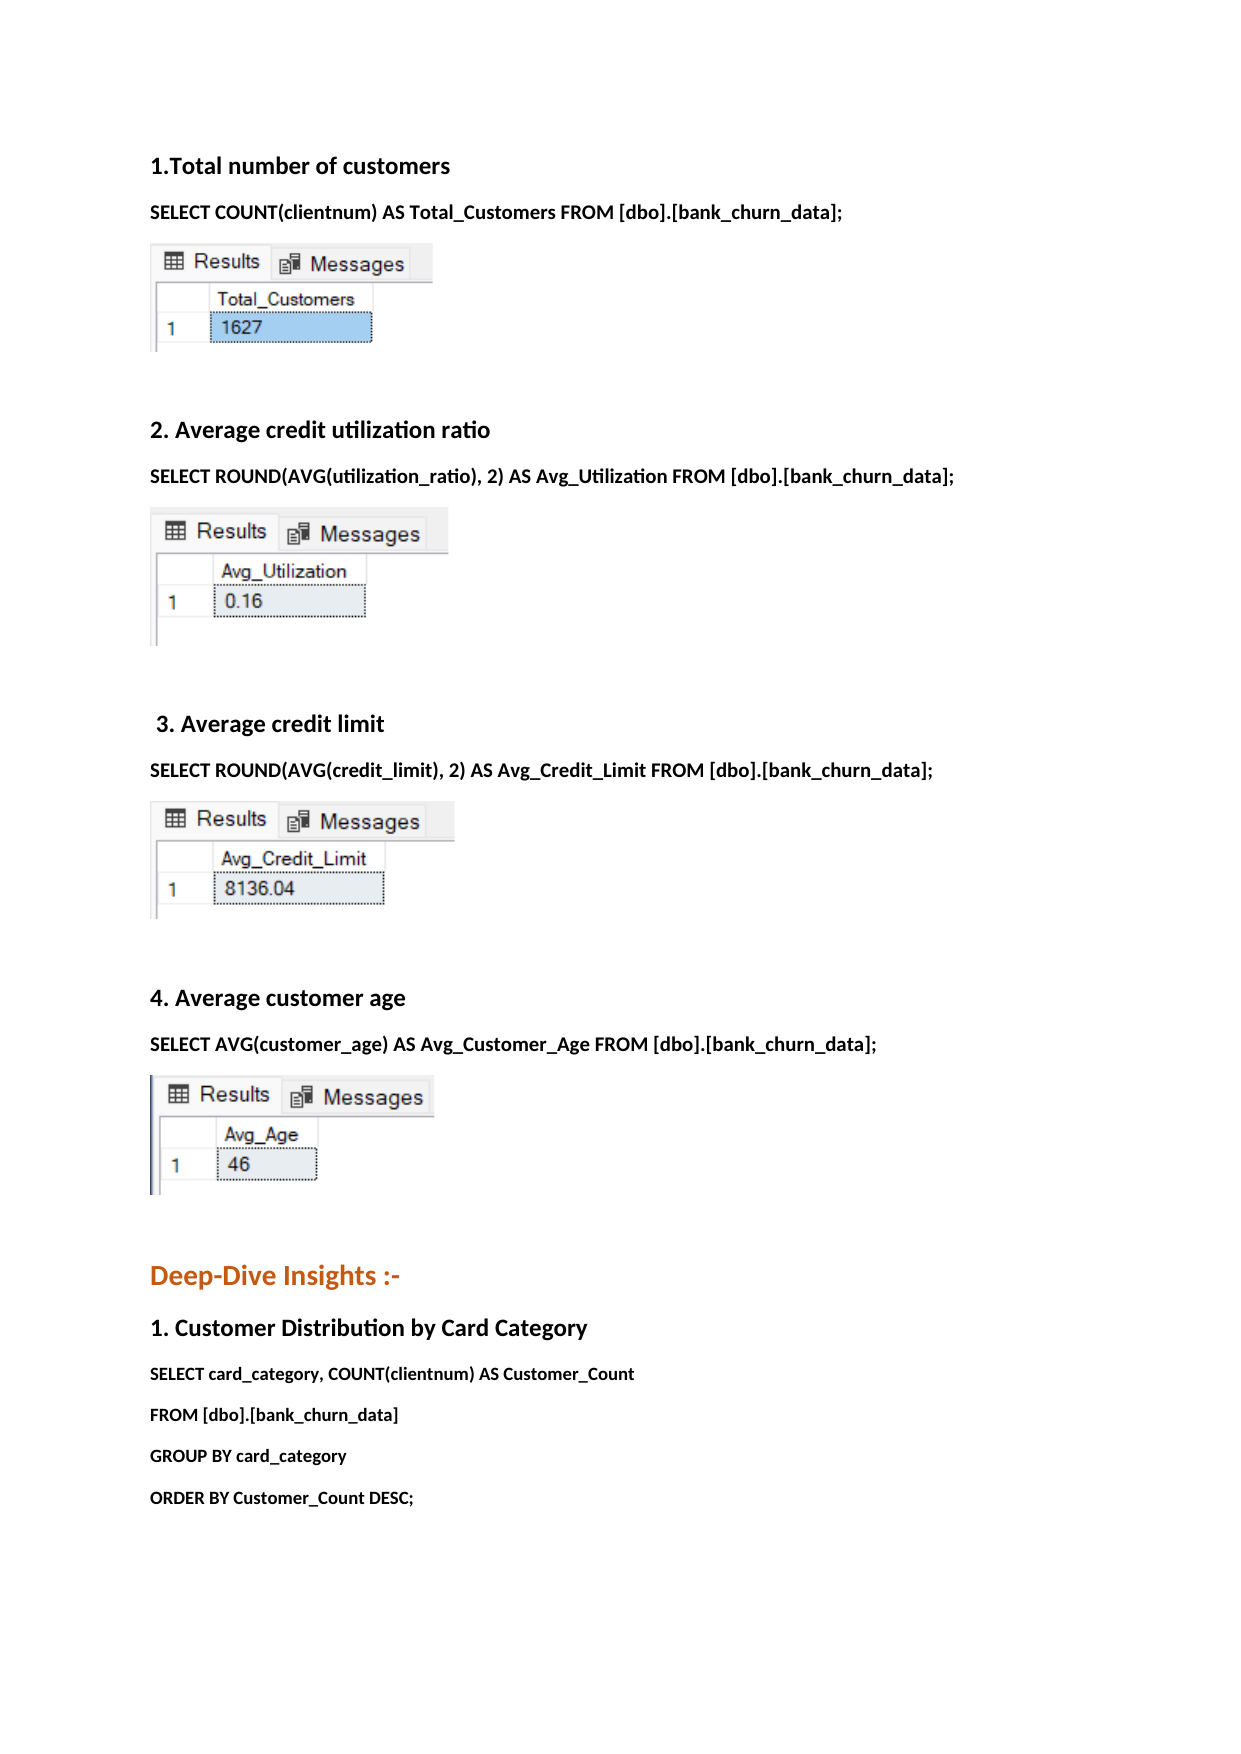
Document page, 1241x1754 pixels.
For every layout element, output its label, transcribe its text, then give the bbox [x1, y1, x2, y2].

text SELECT ROUND(AVG(utilization_ratio), 2) AS Avg_Utilization FROM [dbo].[bank_churn_data]; [150, 464, 1090, 489]
text 1.Total number of customers [150, 150, 1090, 181]
text 1. Customer Distribution by Card Category [150, 1312, 1090, 1343]
text 3. Average credit limit [150, 708, 1090, 739]
text SELECT COUNT(clientnum) AS Total_Customers FROM [dbo].[bank_churn_data]; [150, 199, 1090, 225]
picture [150, 243, 433, 352]
picture [150, 801, 455, 919]
picture [150, 1075, 435, 1195]
text ORDER BY Customer_Count DESC; [150, 1486, 1090, 1509]
text SELECT ROUND(AVG(credit_limit), 2) AS Avg_Credit_Limit FROM [dbo].[bank_churn_data]; [150, 758, 1090, 783]
text GROUP BY card_category [150, 1444, 1090, 1467]
text SELECT card_category, COUNT(clientnum) AS Customer_Count [150, 1362, 1090, 1385]
text 4. Average customer age [150, 982, 1090, 1012]
text FROM [dbo].[bank_churn_data] [150, 1403, 1090, 1426]
text SELECT AVG(customer_age) AS Avg_Customer_Age FROM [dbo].[bank_churn_data]; [150, 1031, 1090, 1057]
text 2. Average credit utilization ratio [150, 414, 1090, 444]
picture [150, 507, 449, 646]
text Deep-Dive Insights :- [150, 1257, 1090, 1293]
